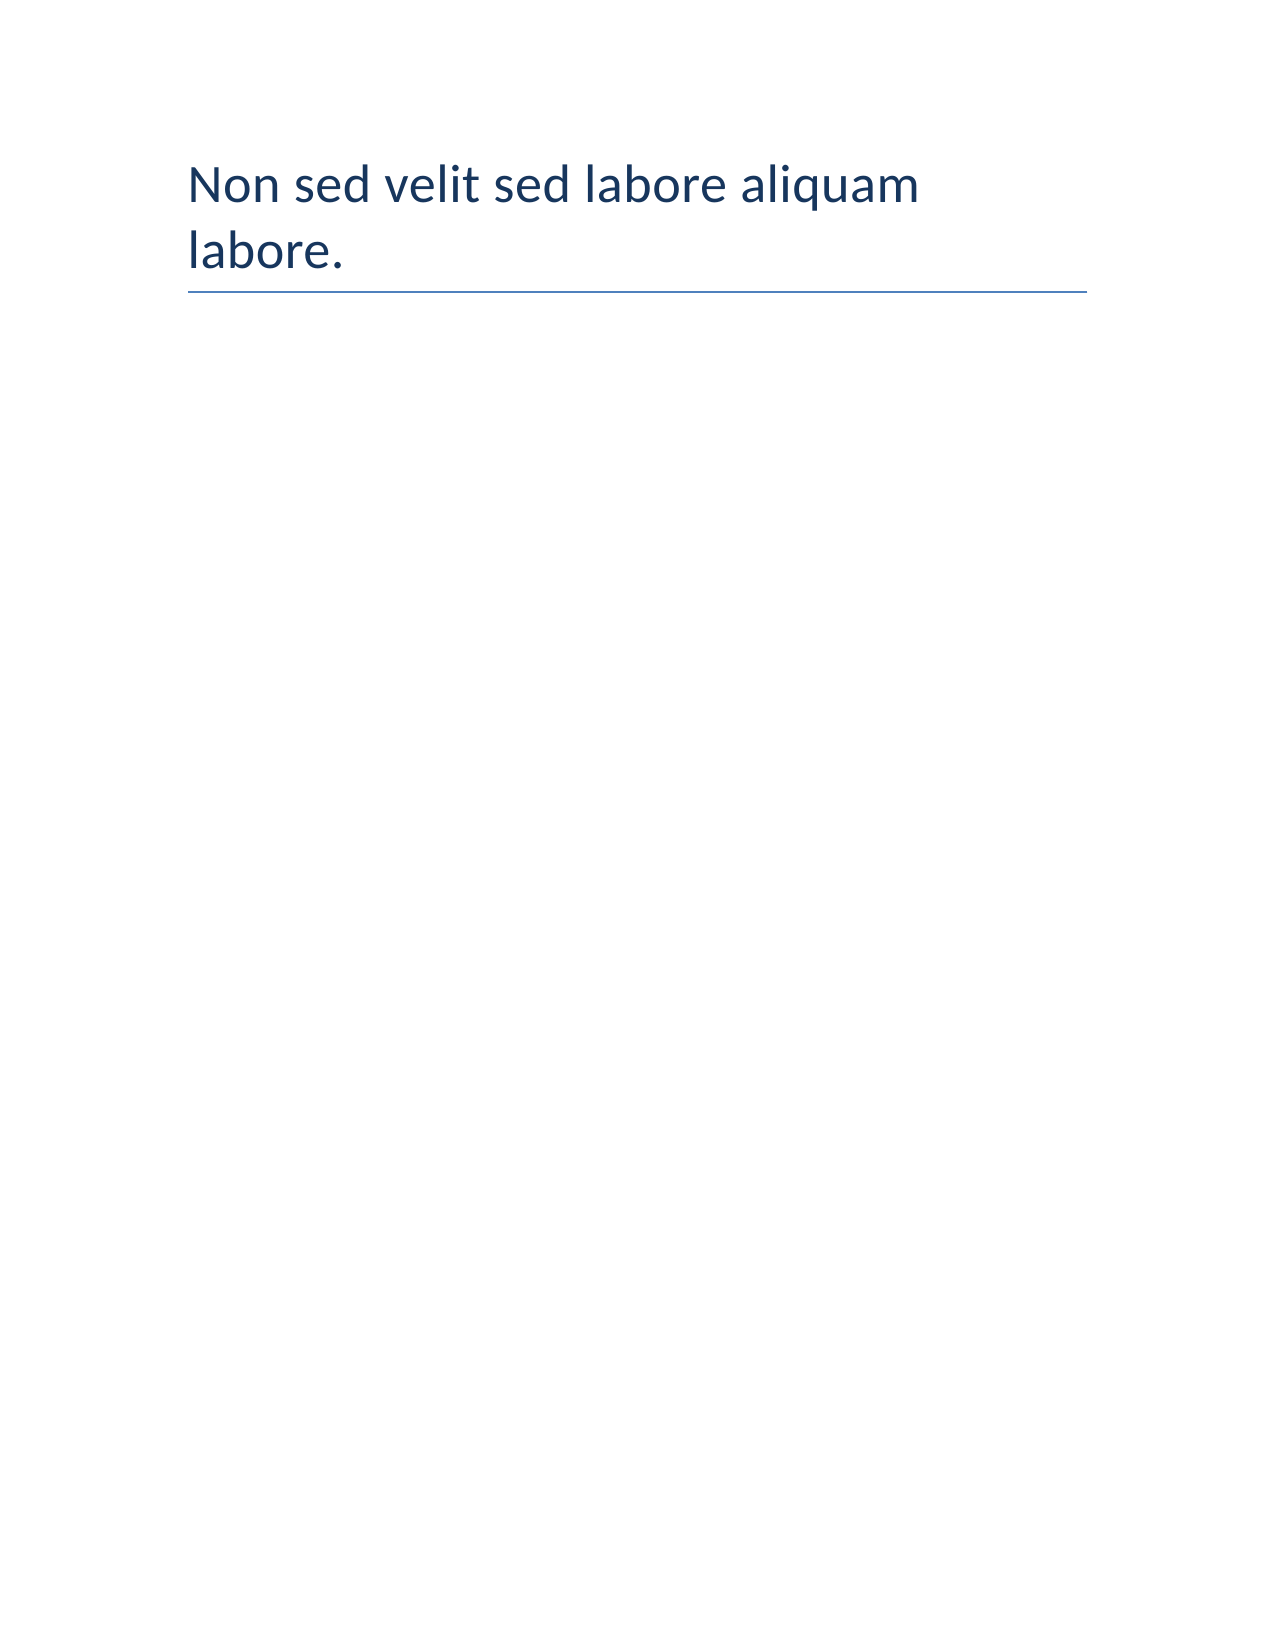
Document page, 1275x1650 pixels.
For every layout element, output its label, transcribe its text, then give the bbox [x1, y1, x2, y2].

title Non sed velit sed labore aliquam labore. [187, 150, 1087, 293]
